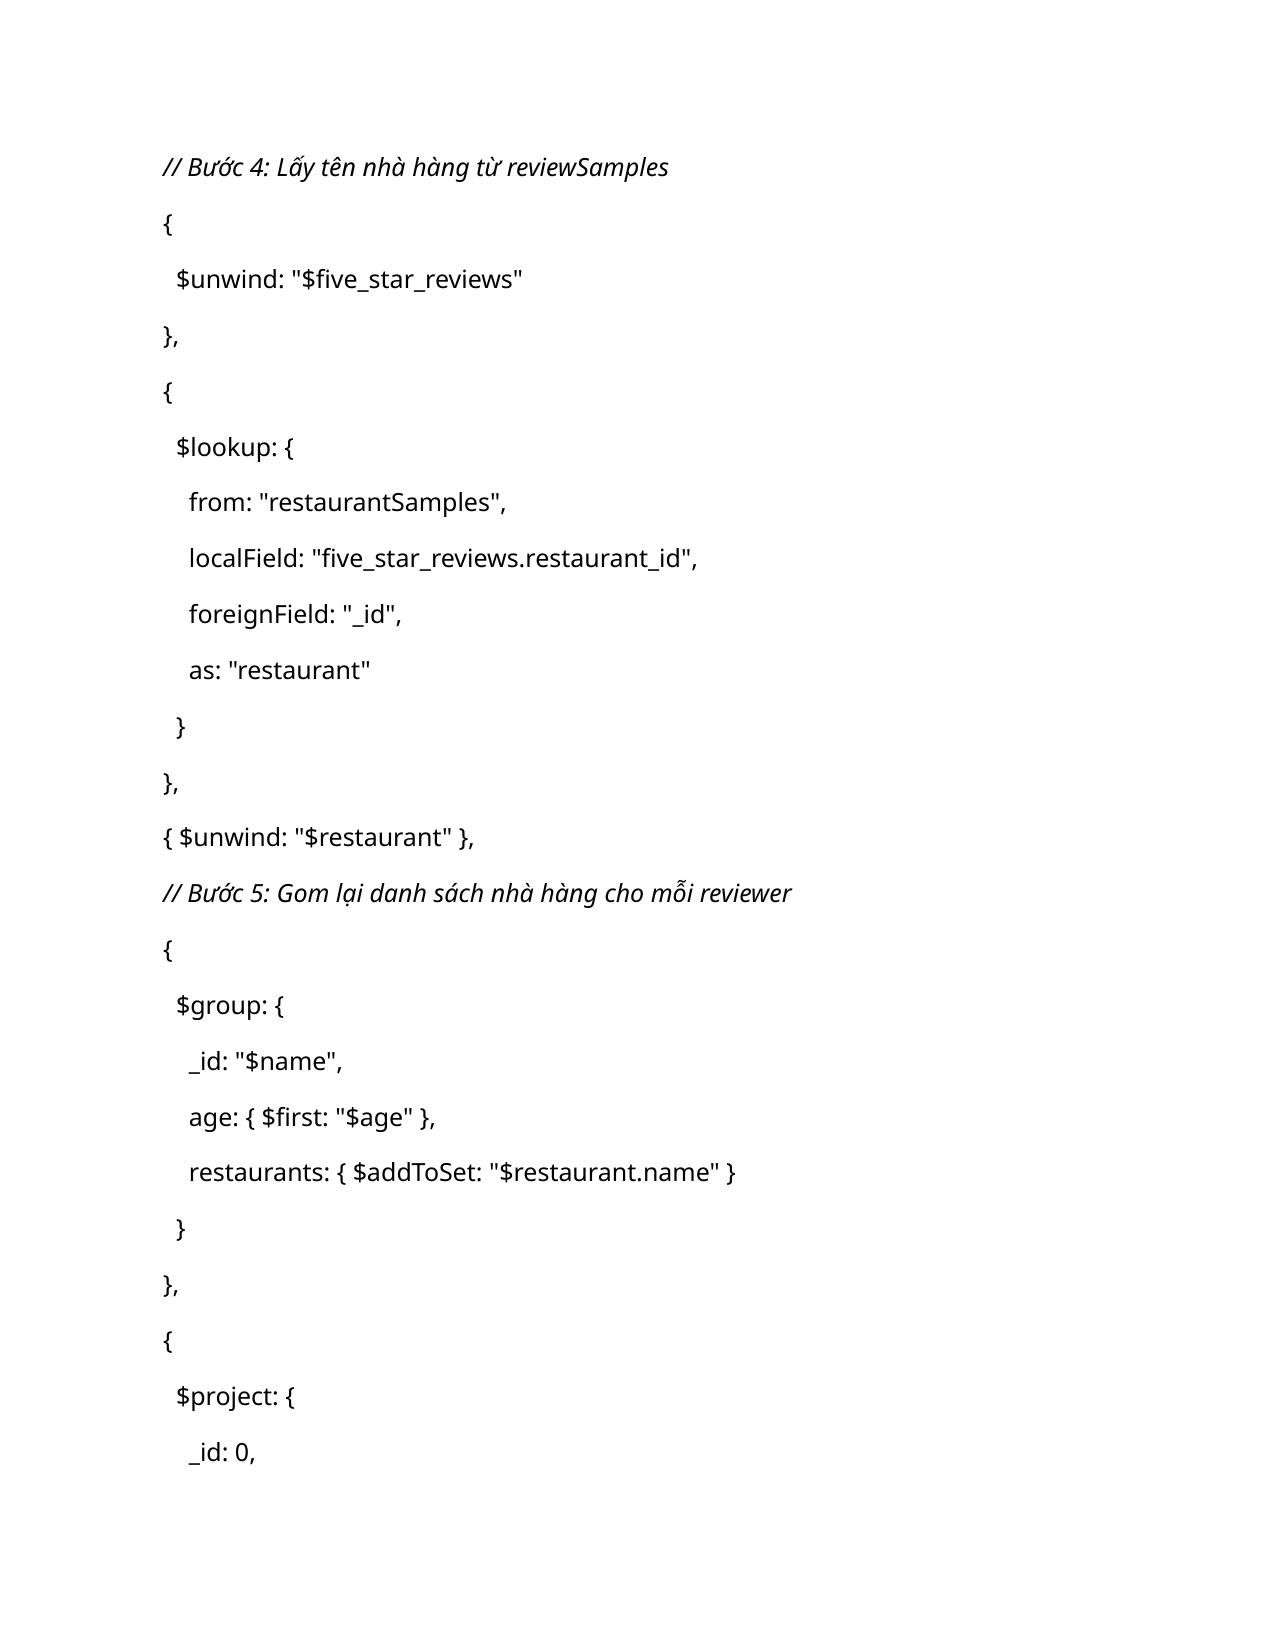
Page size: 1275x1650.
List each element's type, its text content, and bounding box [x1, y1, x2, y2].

text { [150, 932, 1125, 966]
text }, [150, 1267, 1125, 1301]
text }, [150, 317, 1125, 352]
text // Bước 4: Lấy tên nhà hàng từ reviewSamples [150, 150, 1125, 184]
text _id: "$name", [150, 1043, 1125, 1077]
text $project: { [150, 1378, 1125, 1412]
text $group: { [150, 987, 1125, 1022]
text { $unwind: "$restaurant" }, [150, 820, 1125, 854]
text }, [150, 764, 1125, 798]
text } [150, 708, 1125, 742]
text from: "restaurantSamples", [150, 485, 1125, 519]
text age: { $first: "$age" }, [150, 1099, 1125, 1133]
text restaurants: { $addToSet: "$restaurant.name" } [150, 1155, 1125, 1189]
text _id: 0, [150, 1434, 1125, 1468]
text $lookup: { [150, 429, 1125, 463]
text { [150, 1322, 1125, 1357]
text } [150, 1211, 1125, 1245]
text { [150, 206, 1125, 240]
text foreignField: "_id", [150, 597, 1125, 631]
text // Bước 5: Gom lại danh sách nhà hàng cho mỗi reviewer [150, 876, 1125, 910]
text as: "restaurant" [150, 652, 1125, 687]
text $unwind: "$five_star_reviews" [150, 262, 1125, 296]
text localField: "five_star_reviews.restaurant_id", [150, 541, 1125, 575]
text { [150, 373, 1125, 407]
